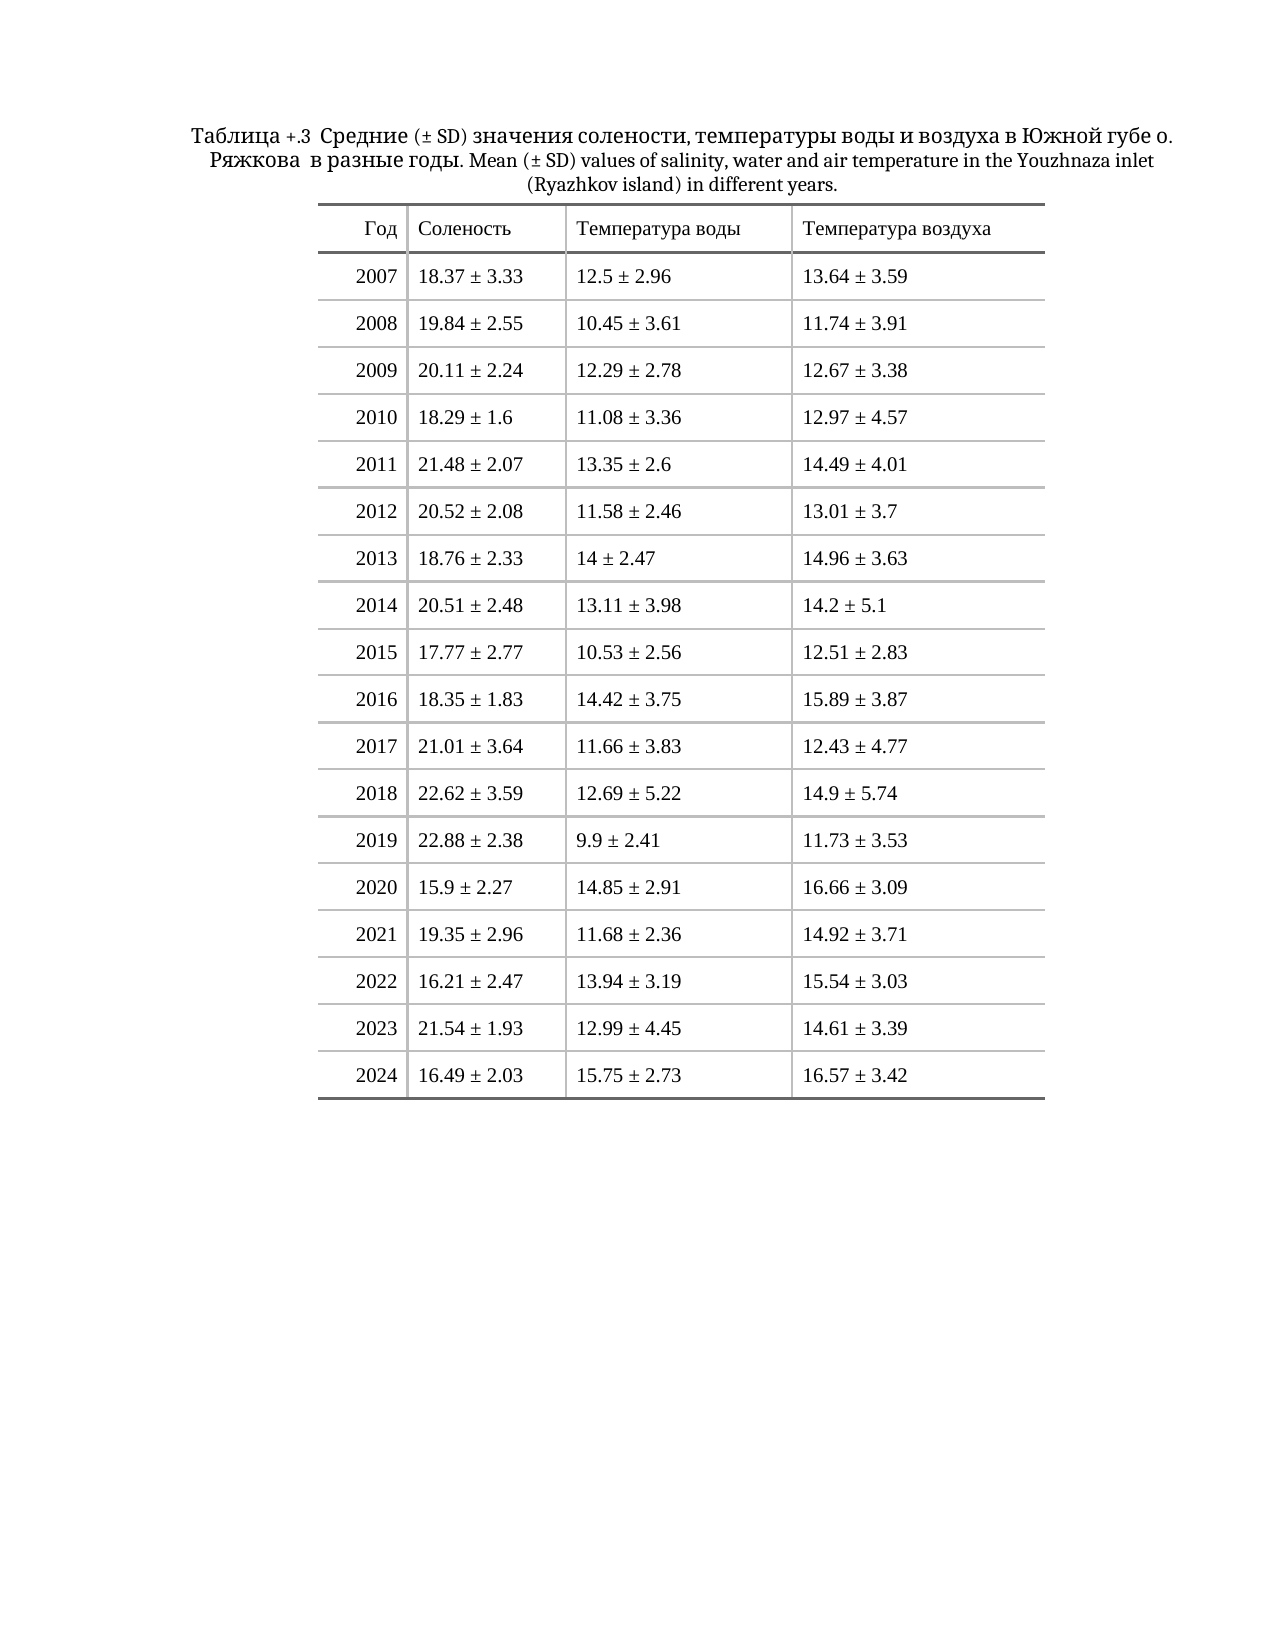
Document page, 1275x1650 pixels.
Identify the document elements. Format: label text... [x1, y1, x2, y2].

table_cell 2011 [318, 442, 406, 486]
table_cell 13.64 ± 3.59 [793, 254, 1045, 298]
table_cell 2023 [318, 1005, 406, 1050]
table_cell 14.92 ± 3.71 [793, 911, 1045, 956]
table_cell 14 ± 2.47 [567, 536, 791, 580]
text Таблица +.3 Средние (± SD) значения солености, температуры воды и воздуха в Южной губе о. Ряжкова в разные годы. Mean (± SD) values of salinity, water and air temperature in the Youzhnaza inlet (Ryazhkov island) in different years. [183, 124, 1180, 196]
table_cell 11.58 ± 2.46 [567, 489, 791, 533]
table_cell 12.43 ± 4.77 [793, 724, 1045, 768]
table_cell 2007 [318, 254, 406, 298]
table_cell 10.45 ± 3.61 [567, 301, 791, 346]
table_cell 17.77 ± 2.77 [409, 630, 565, 674]
table_cell 21.54 ± 1.93 [409, 1005, 565, 1050]
table_cell 2015 [318, 630, 406, 674]
table_cell 12.5 ± 2.96 [567, 254, 791, 298]
table_cell 13.35 ± 2.6 [567, 442, 791, 486]
table_cell 16.21 ± 2.47 [409, 958, 565, 1003]
table_cell 12.99 ± 4.45 [567, 1005, 791, 1050]
table_cell 16.66 ± 3.09 [793, 864, 1045, 909]
table_cell 12.69 ± 5.22 [567, 770, 791, 815]
table_cell 21.01 ± 3.64 [409, 724, 565, 768]
table_cell 11.74 ± 3.91 [793, 301, 1045, 346]
table_cell 14.96 ± 3.63 [793, 536, 1045, 580]
table_cell 18.76 ± 2.33 [409, 536, 565, 580]
table_cell 15.9 ± 2.27 [409, 864, 565, 909]
table_cell 2009 [318, 348, 406, 392]
table_cell 14.9 ± 5.74 [793, 770, 1045, 815]
table_cell 13.11 ± 3.98 [567, 583, 791, 627]
table_cell 2019 [318, 818, 406, 862]
table_cell 18.37 ± 3.33 [409, 254, 565, 298]
table_cell 19.35 ± 2.96 [409, 911, 565, 956]
table_cell 2014 [318, 583, 406, 627]
table_cell 16.49 ± 2.03 [409, 1052, 565, 1097]
table_cell 2024 [318, 1052, 406, 1097]
table_cell 22.62 ± 3.59 [409, 770, 565, 815]
table_cell 14.49 ± 4.01 [793, 442, 1045, 486]
table_cell 2022 [318, 958, 406, 1003]
table_cell 2016 [318, 676, 406, 721]
table_cell 20.51 ± 2.48 [409, 583, 565, 627]
table_cell 14.2 ± 5.1 [793, 583, 1045, 627]
table_cell 19.84 ± 2.55 [409, 301, 565, 346]
table_cell 22.88 ± 2.38 [409, 818, 565, 862]
table_header Соленость [409, 206, 565, 251]
table_cell 13.94 ± 3.19 [567, 958, 791, 1003]
table_cell 12.51 ± 2.83 [793, 630, 1045, 674]
table_cell 9.9 ± 2.41 [567, 818, 791, 862]
table_cell 2021 [318, 911, 406, 956]
table_cell 11.68 ± 2.36 [567, 911, 791, 956]
table_cell 11.73 ± 3.53 [793, 818, 1045, 862]
table_cell 21.48 ± 2.07 [409, 442, 565, 486]
table_cell 12.29 ± 2.78 [567, 348, 791, 392]
table_cell 20.52 ± 2.08 [409, 489, 565, 533]
table_cell 15.54 ± 3.03 [793, 958, 1045, 1003]
table_cell 16.57 ± 3.42 [793, 1052, 1045, 1097]
table_cell 15.89 ± 3.87 [793, 676, 1045, 721]
table_cell 12.97 ± 4.57 [793, 395, 1045, 439]
table_cell 10.53 ± 2.56 [567, 630, 791, 674]
table_cell 2020 [318, 864, 406, 909]
table_header Температура воды [567, 206, 791, 251]
table_cell 18.35 ± 1.83 [409, 676, 565, 721]
table_cell 2010 [318, 395, 406, 439]
table_header Температура воздуха [793, 206, 1045, 251]
table_header Год [318, 206, 406, 251]
table_cell 11.66 ± 3.83 [567, 724, 791, 768]
table_cell 15.75 ± 2.73 [567, 1052, 791, 1097]
table_cell 14.61 ± 3.39 [793, 1005, 1045, 1050]
table_cell 14.85 ± 2.91 [567, 864, 791, 909]
table_cell 2008 [318, 301, 406, 346]
table_cell 2018 [318, 770, 406, 815]
table_cell 14.42 ± 3.75 [567, 676, 791, 721]
table_cell 18.29 ± 1.6 [409, 395, 565, 439]
table_cell 2013 [318, 536, 406, 580]
table_cell 2012 [318, 489, 406, 533]
table_cell 13.01 ± 3.7 [793, 489, 1045, 533]
table_cell 2017 [318, 724, 406, 768]
table_cell 11.08 ± 3.36 [567, 395, 791, 439]
table_cell 12.67 ± 3.38 [793, 348, 1045, 392]
table_cell 20.11 ± 2.24 [409, 348, 565, 392]
